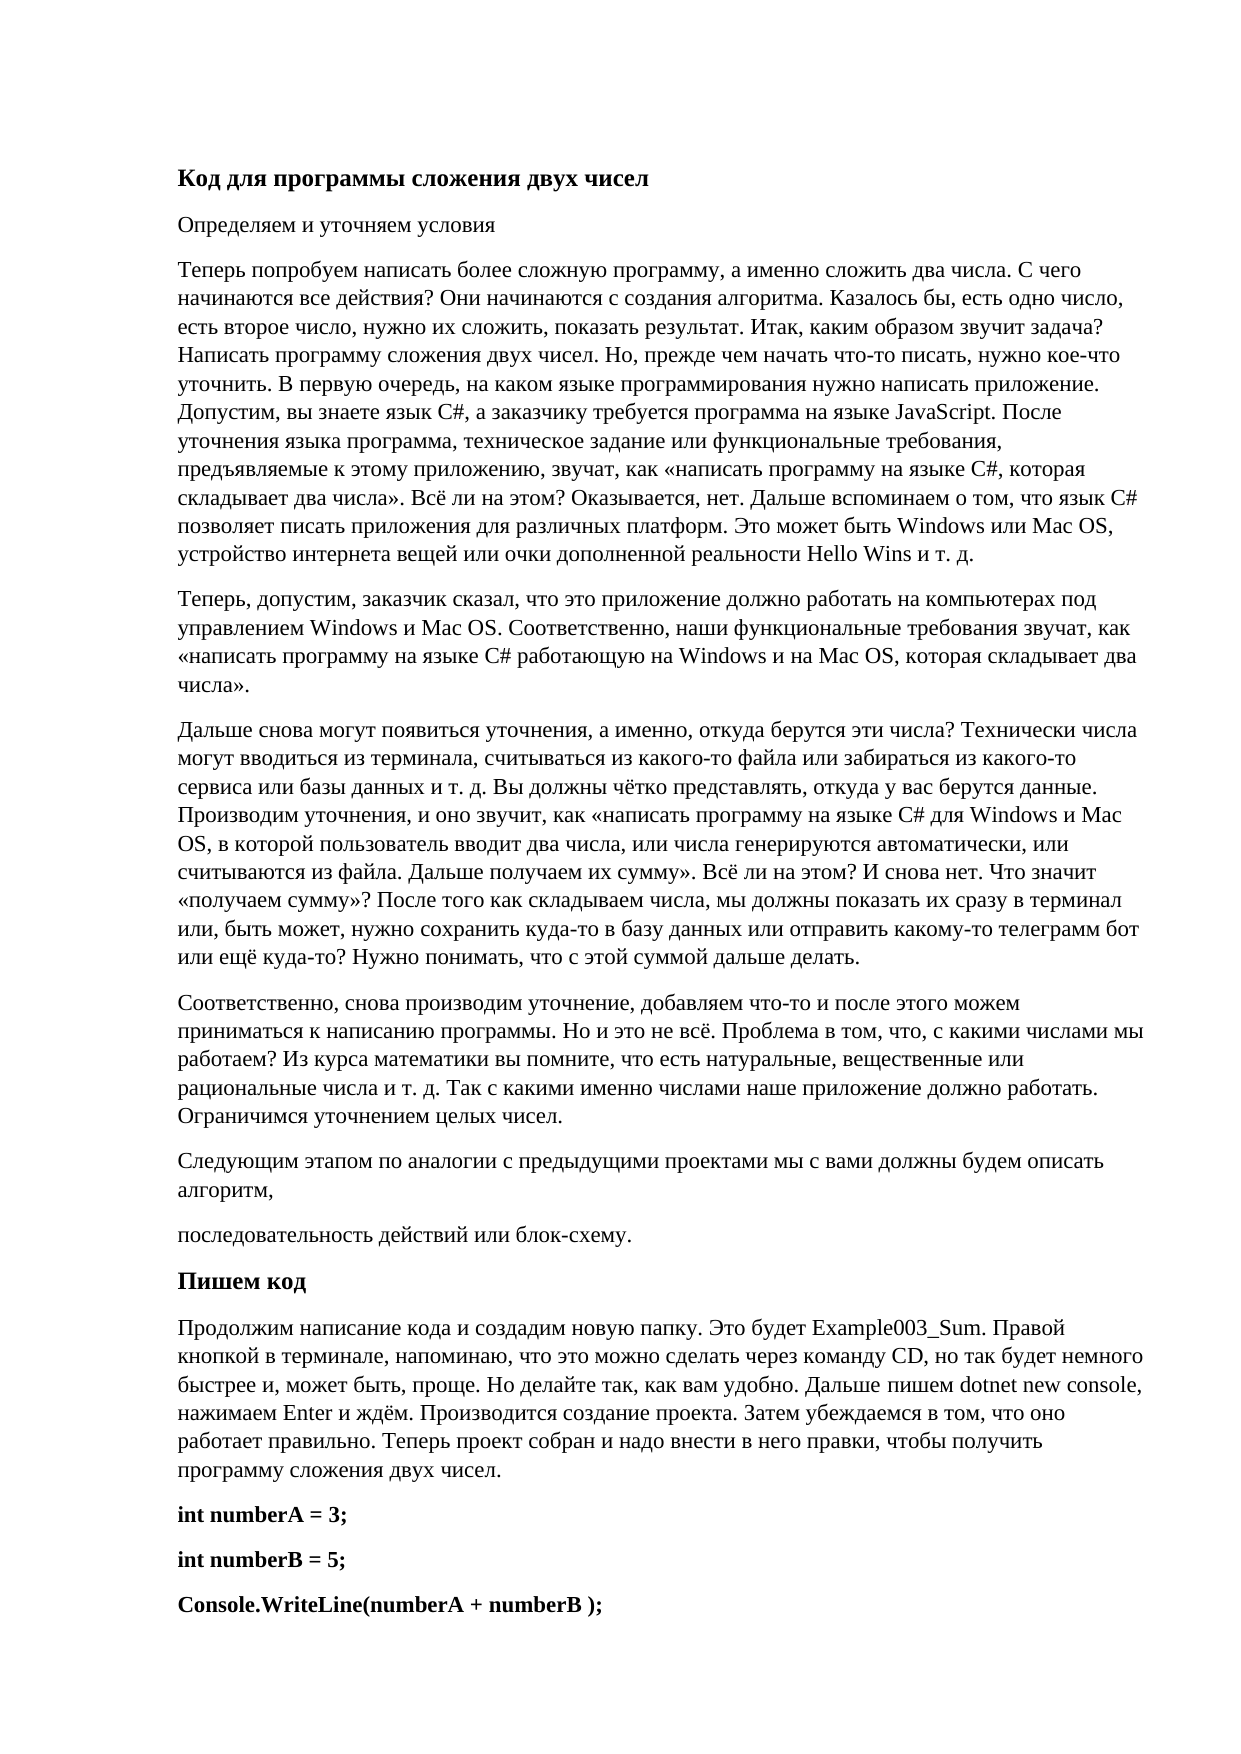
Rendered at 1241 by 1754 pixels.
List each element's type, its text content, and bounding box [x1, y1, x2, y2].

text Дальше снова могут появиться уточнения, а именно, откуда берутся эти числа? Технически числа могут вводиться из терминала, считываться из какого-то файла или забираться из какого-то сервиса или базы данных и т. д. Вы должны чётко представлять, откуда у вас берутся данные. Производим уточнения, и оно звучит, как «написать программу на языке С# для Windows и Mac OS, в которой пользователь вводит два числа, или числа генерируются автоматически, или считываются из файла. Дальше получаем их сумму». Всё ли на этом? И снова нет. Что значит «получаем сумму»? После того как складываем числа, мы должны показать их сразу в терминал или, быть может, нужно сохранить куда-то в базу данных или отправить какому-то телеграмм бот или ещё куда-то? Нужно понимать, что с этой суммой дальше делать. [177, 716, 1152, 970]
text int numberВ = 5; [177, 1546, 1152, 1572]
text Код для программы сложения двух чисел [177, 163, 1152, 192]
text Соответственно, снова производим уточнение, добавляем что-то и после этого можем приниматься к написанию программы. Но и это не всё. Проблема в том, что, с какими числами мы работаем? Из курса математики вы помните, что есть натуральные, вещественные или рациональные числа и т. д. Так с какими именно числами наше приложение должно работать. Ограничимся уточнением целых чисел. [177, 988, 1152, 1129]
text последовательность действий или блок-схему. [177, 1221, 1152, 1247]
text Продолжим написание кода и создадим новую папку. Это будет Еxample003_Sum. Правой кнопкой в терминале, напоминаю, что это можно сделать через команду CD, но так будет немного быстрее и, может быть, проще. Но делайте так, как вам удобно. Дальше пишем dotnet new console, нажимаем Enter и ждём. Производится создание проекта. Затем убеждаемся в том, что оно работает правильно. Теперь проект собран и надо внести в него правки, чтобы получить программу сложения двух чисел. [177, 1314, 1152, 1482]
text int numberA = 3; [177, 1501, 1152, 1527]
text Определяем и уточняем условия [177, 211, 1152, 237]
text Следующим этапом по аналогии с предыдущими проектами мы с вами должны будем описать алгоритм, [177, 1147, 1152, 1202]
text Теперь попробуем написать более сложную программу, а именно сложить два числа. С чего начинаются все действия? Они начинаются с создания алгоритма. Казалось бы, есть одно число, есть второе число, нужно их сложить, показать результат. Итак, каким образом звучит задача? Написать программу сложения двух чисел. Но, прежде чем начать что-то писать, нужно кое-что уточнить. В первую очередь, на каком языке программирования нужно написать приложение. Допустим, вы знаете язык C#, а заказчику требуется программа на языке JavaScript. После уточнения языка программа, техническое задание или функциональные требования, предъявляемые к этому приложению, звучат, как «написать программу на языке С#, которая складывает два числа». Всё ли на этом? Оказывается, нет. Дальше вспоминаем о том, что язык С# позволяет писать приложения для различных платформ. Это может быть Windows или Mac OS, устройство интернета вещей или очки дополненной реальности Hello Wins и т. д. [177, 256, 1152, 567]
text Теперь, допустим, заказчик сказал, что это приложение должно работать на компьютерах под управлением Windows и Mac OS. Соответственно, наши функциональные требования звучат, как «написать программу на языке С# работающую на Windows и на Mac OS, которая складывает два числа». [177, 586, 1152, 697]
text Console.WriteLine(numberA + numberВ ); [177, 1591, 1152, 1618]
text Пишем код [177, 1266, 1152, 1295]
